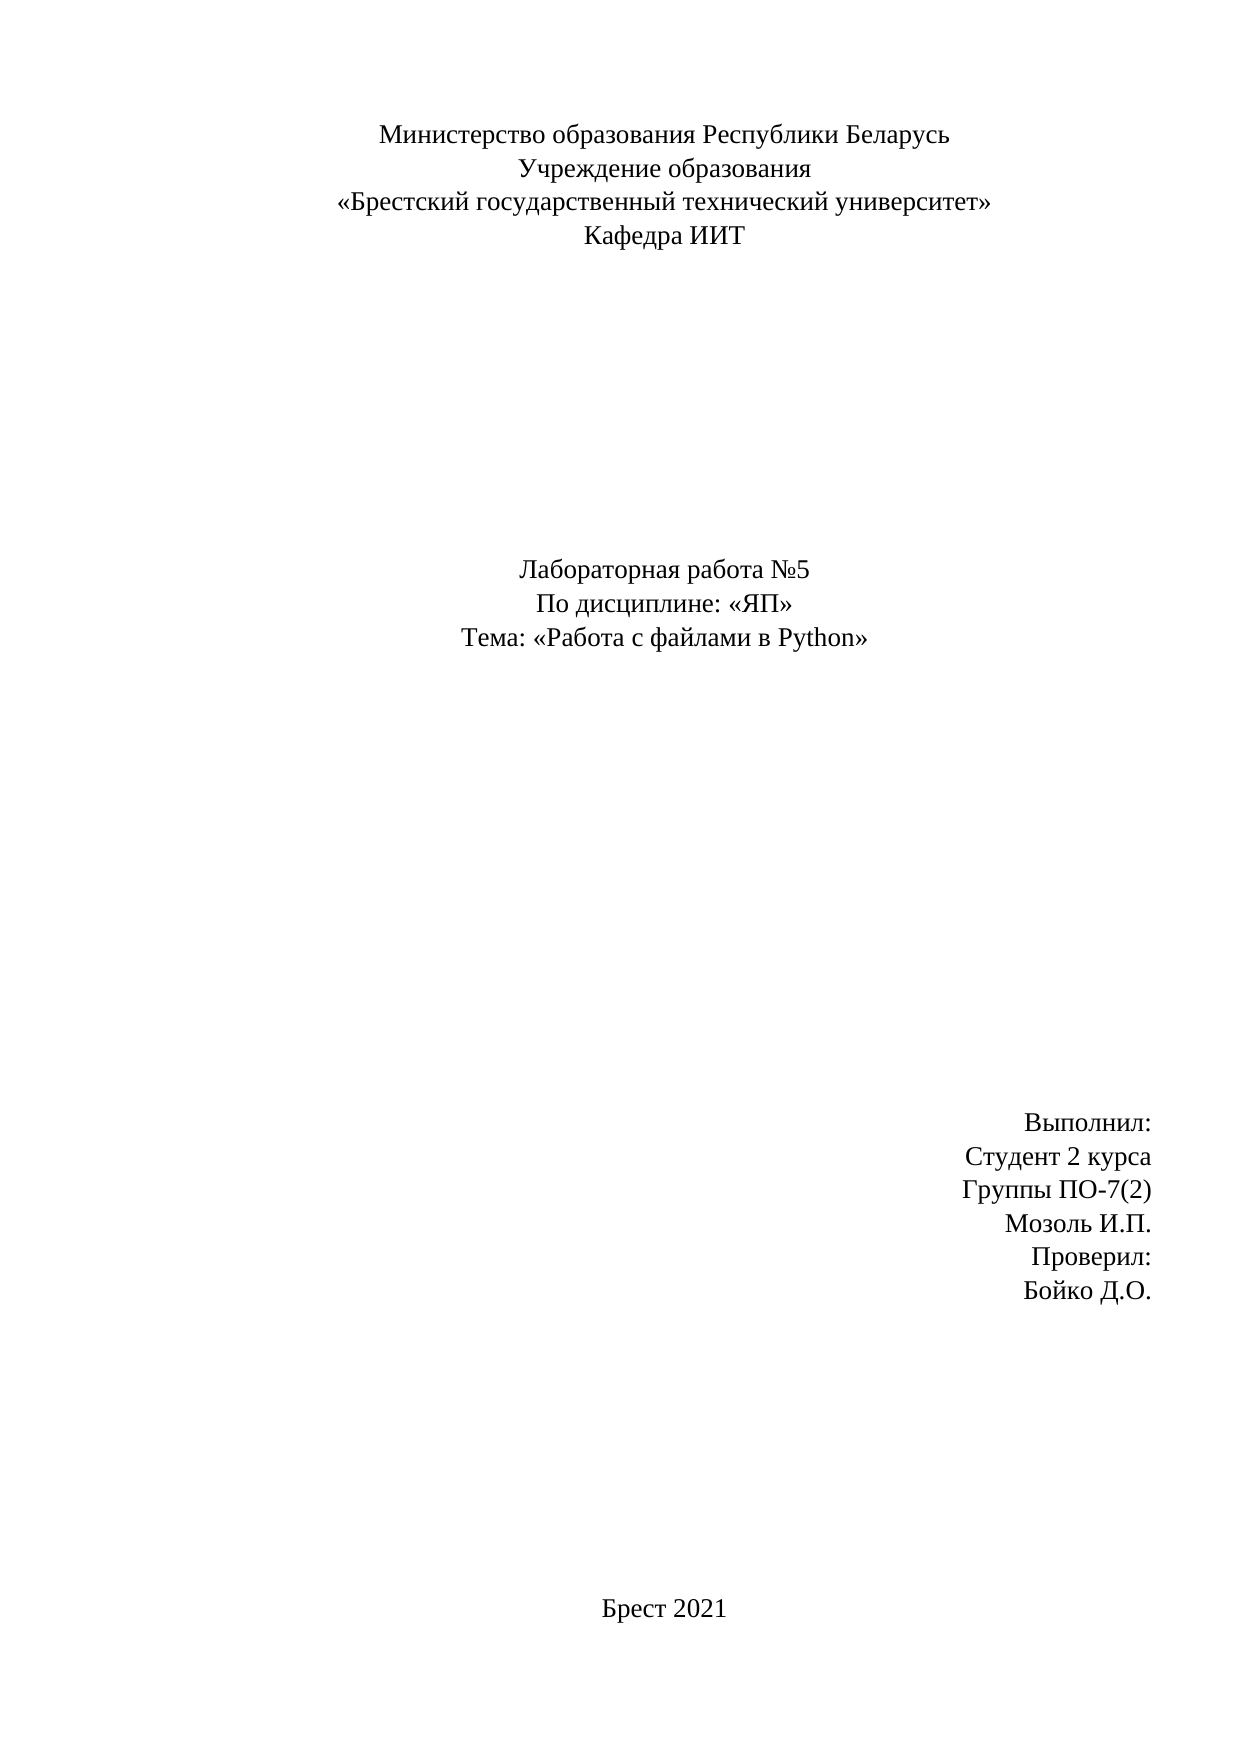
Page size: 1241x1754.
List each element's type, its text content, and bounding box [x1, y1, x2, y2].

text Выполнил: [177, 1106, 1152, 1137]
text Мозоль И.П. [177, 1207, 1152, 1238]
text Проверил: [177, 1240, 1152, 1271]
text Брест 2021 [177, 1592, 1152, 1623]
text Тема: «Работа с файлами в Python» [177, 621, 1152, 652]
text Министерство образования Республики Беларусь [177, 118, 1152, 149]
text По дисциплине: «ЯП» [177, 587, 1152, 618]
text Студент 2 курса [177, 1139, 1152, 1171]
text Бойко Д.О. [177, 1274, 1152, 1305]
text Кафедра ИИТ [177, 219, 1152, 250]
text «Брестский государственный технический университет» [177, 185, 1152, 216]
text Лабораторная работа №5 [177, 553, 1152, 585]
text Учреждение образования [177, 152, 1152, 183]
text Группы ПО-7(2) [177, 1173, 1152, 1204]
